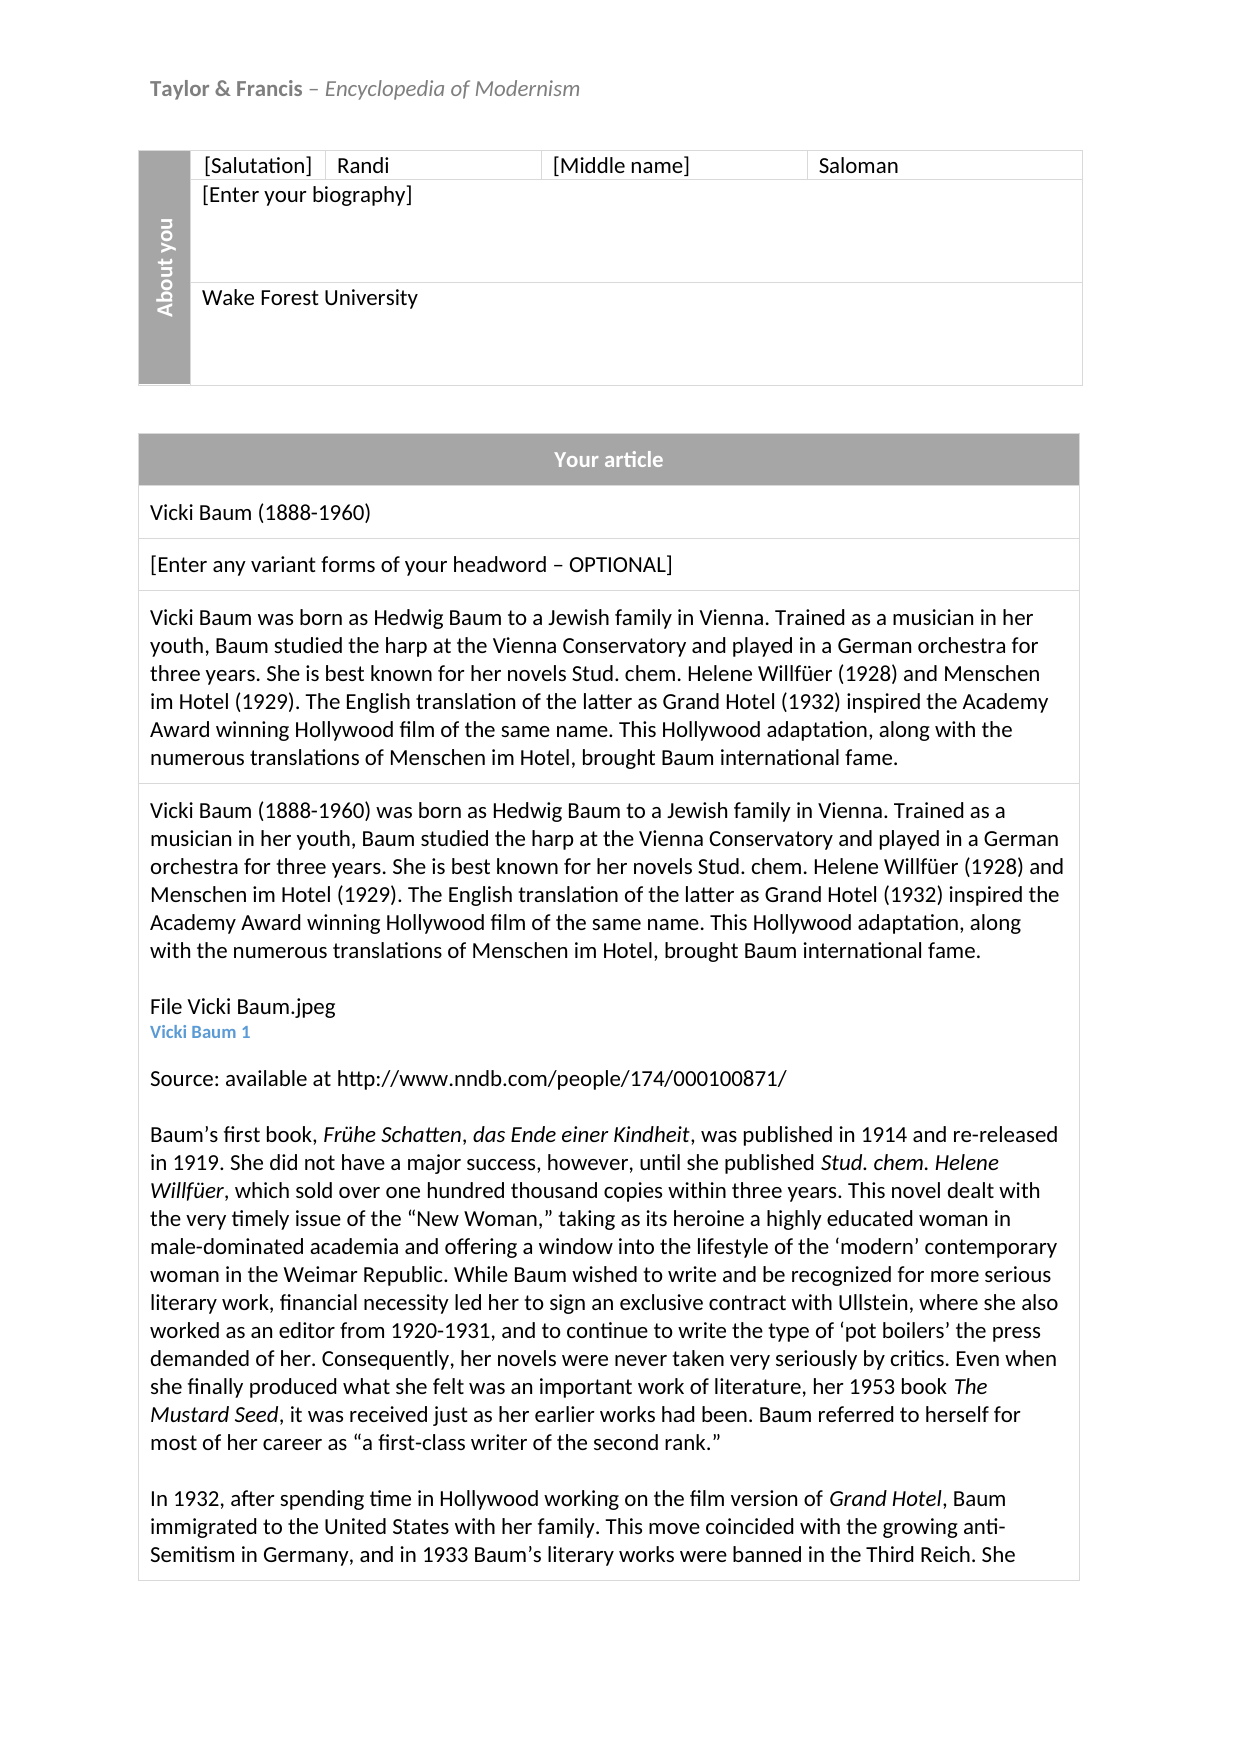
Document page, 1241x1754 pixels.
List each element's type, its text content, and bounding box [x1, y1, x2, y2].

table_header Your article [139, 434, 1079, 485]
table_header About you [139, 151, 190, 384]
